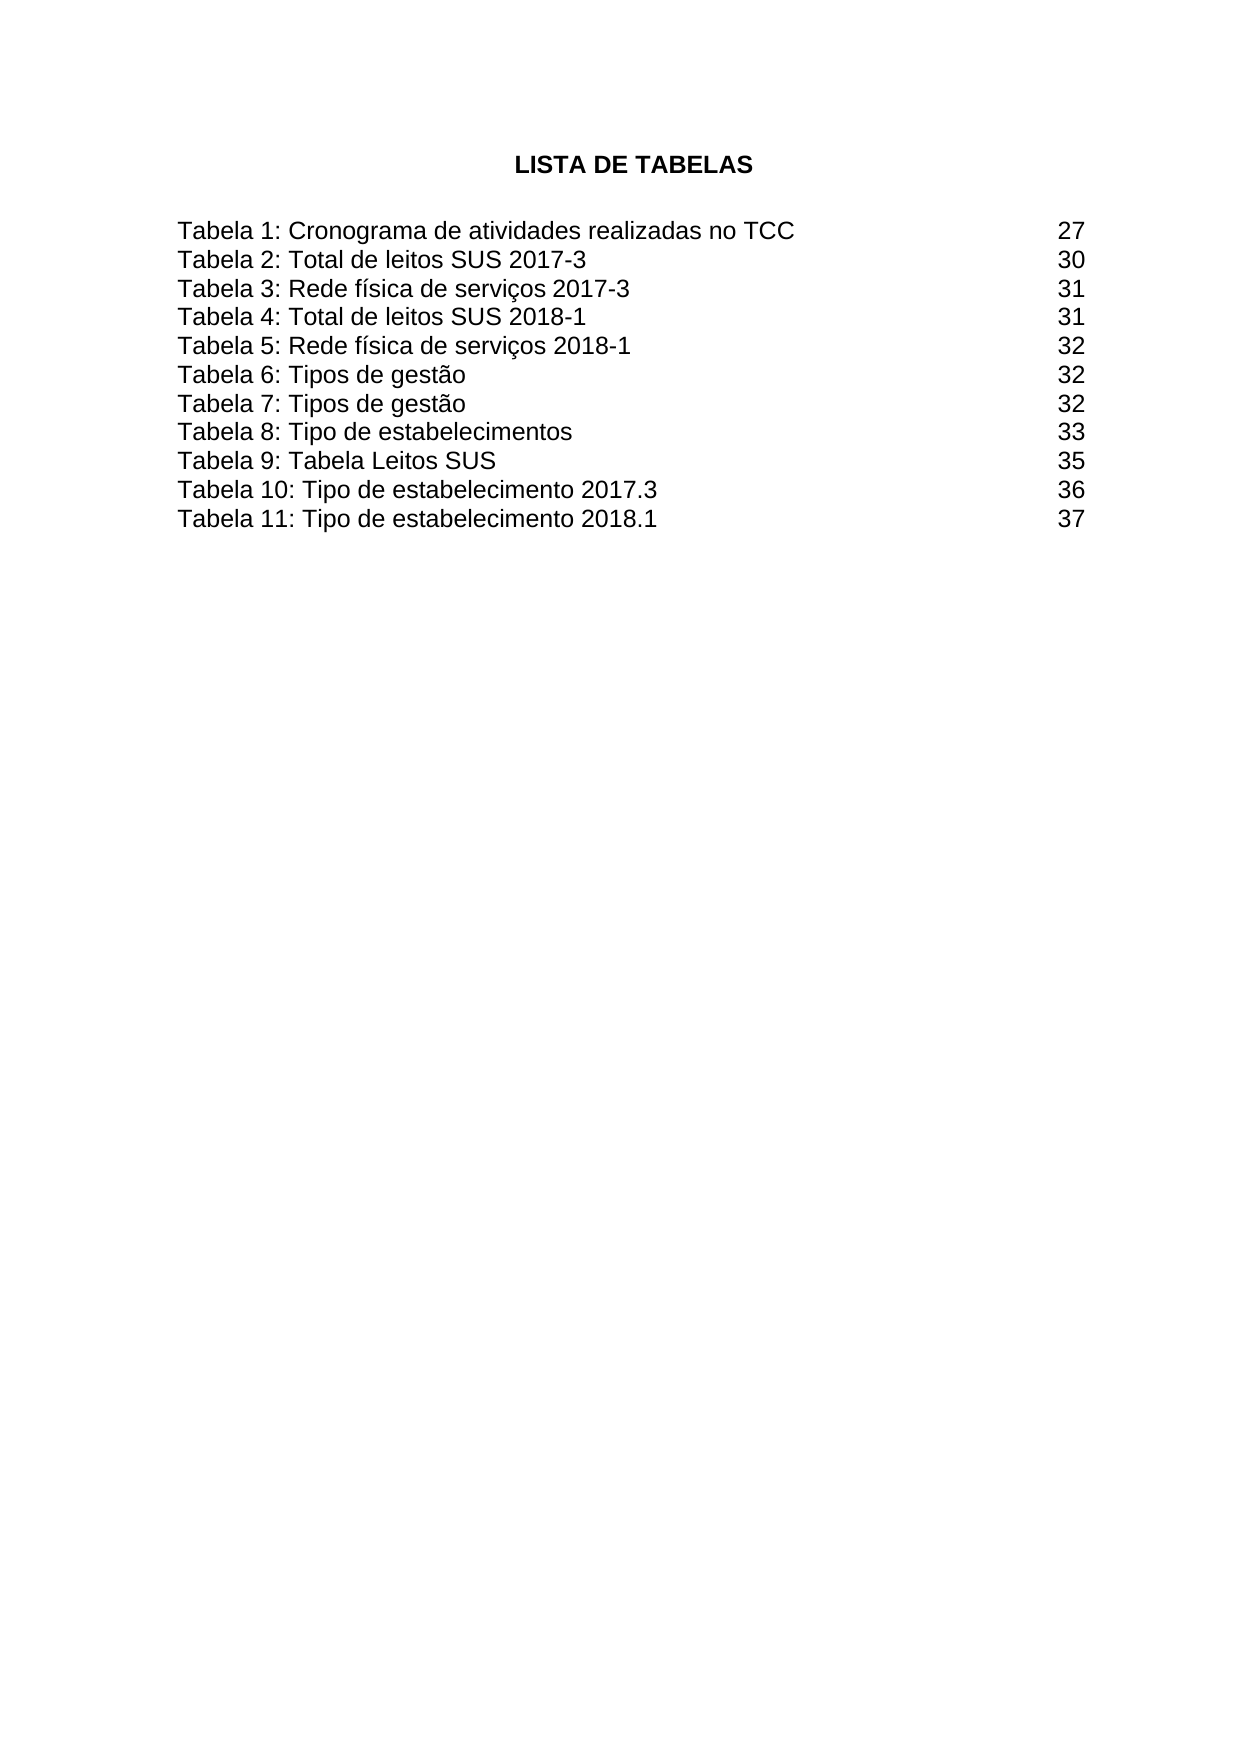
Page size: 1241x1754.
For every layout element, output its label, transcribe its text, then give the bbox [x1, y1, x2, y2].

text Tabela 10: Tipo de estabelecimento 2017.3 36 [177, 475, 1090, 503]
text Tabela 9: Tabela Leitos SUS 35 [177, 446, 1090, 475]
text Tabela 3: Rede física de serviços 2017-3 31 [177, 273, 1090, 302]
text Tabela 4: Total de leitos SUS 2018-1 31 [177, 302, 1090, 331]
text Tabela 5: Rede física de serviços 2018-1 32 [177, 331, 1090, 360]
text Tabela 2: Total de leitos SUS 2017-3 30 [177, 245, 1090, 273]
text LISTA DE TABELAS [177, 150, 1090, 179]
text Tabela 6: Tipos de gestão 32 [177, 360, 1090, 388]
text Tabela 7: Tipos de gestão 32 [177, 388, 1090, 417]
text Tabela 1: Cronograma de atividades realizadas no TCC 27 [177, 216, 1090, 245]
text Tabela 8: Tipo de estabelecimentos 33 [177, 417, 1090, 446]
text Tabela 11: Tipo de estabelecimento 2018.1 37 [177, 503, 1090, 532]
